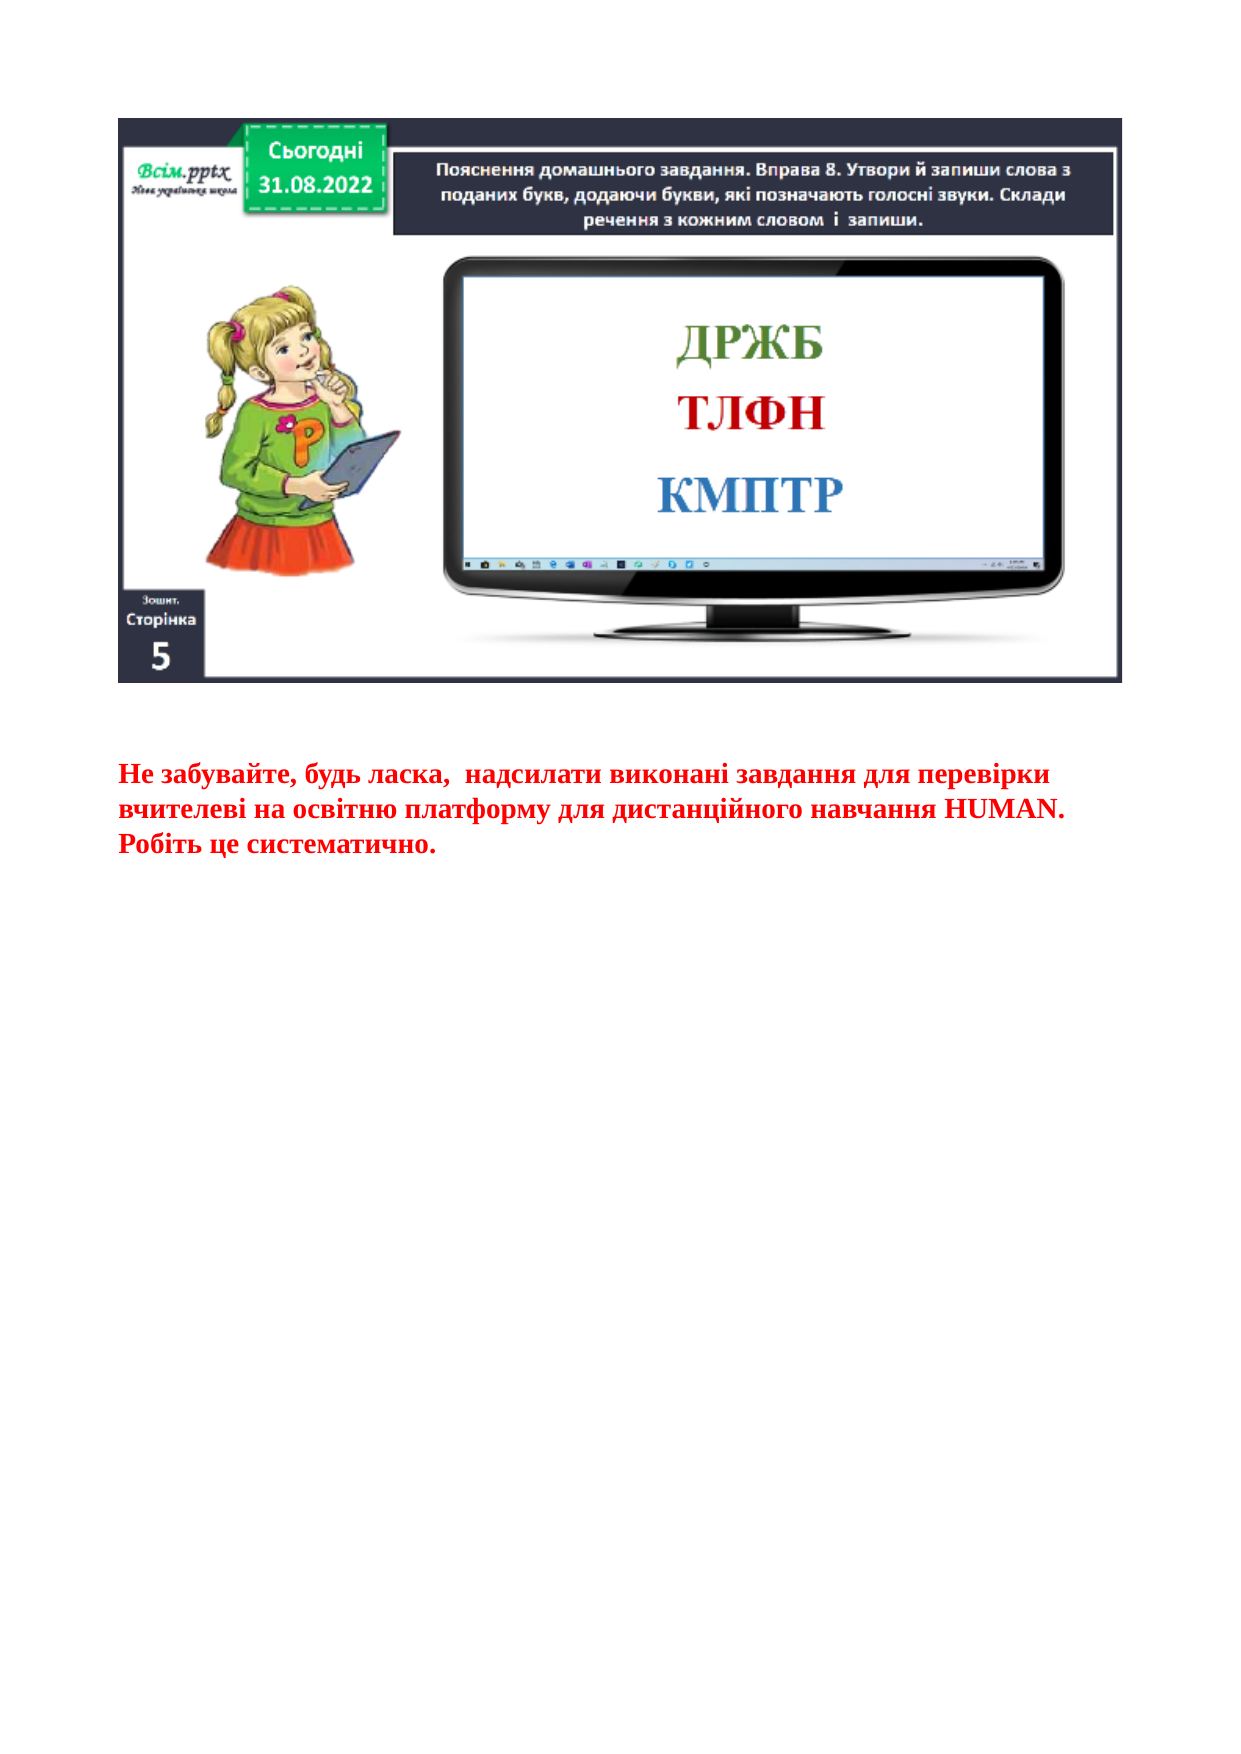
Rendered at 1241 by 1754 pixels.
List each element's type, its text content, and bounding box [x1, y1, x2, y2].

text Не забувайте, будь ласка, надсилати виконані завдання для перевірки вчителеві на освітню платформу для дистанційного навчання HUMAN. Робіть це систематично. [118, 756, 1122, 860]
picture [118, 118, 1123, 683]
